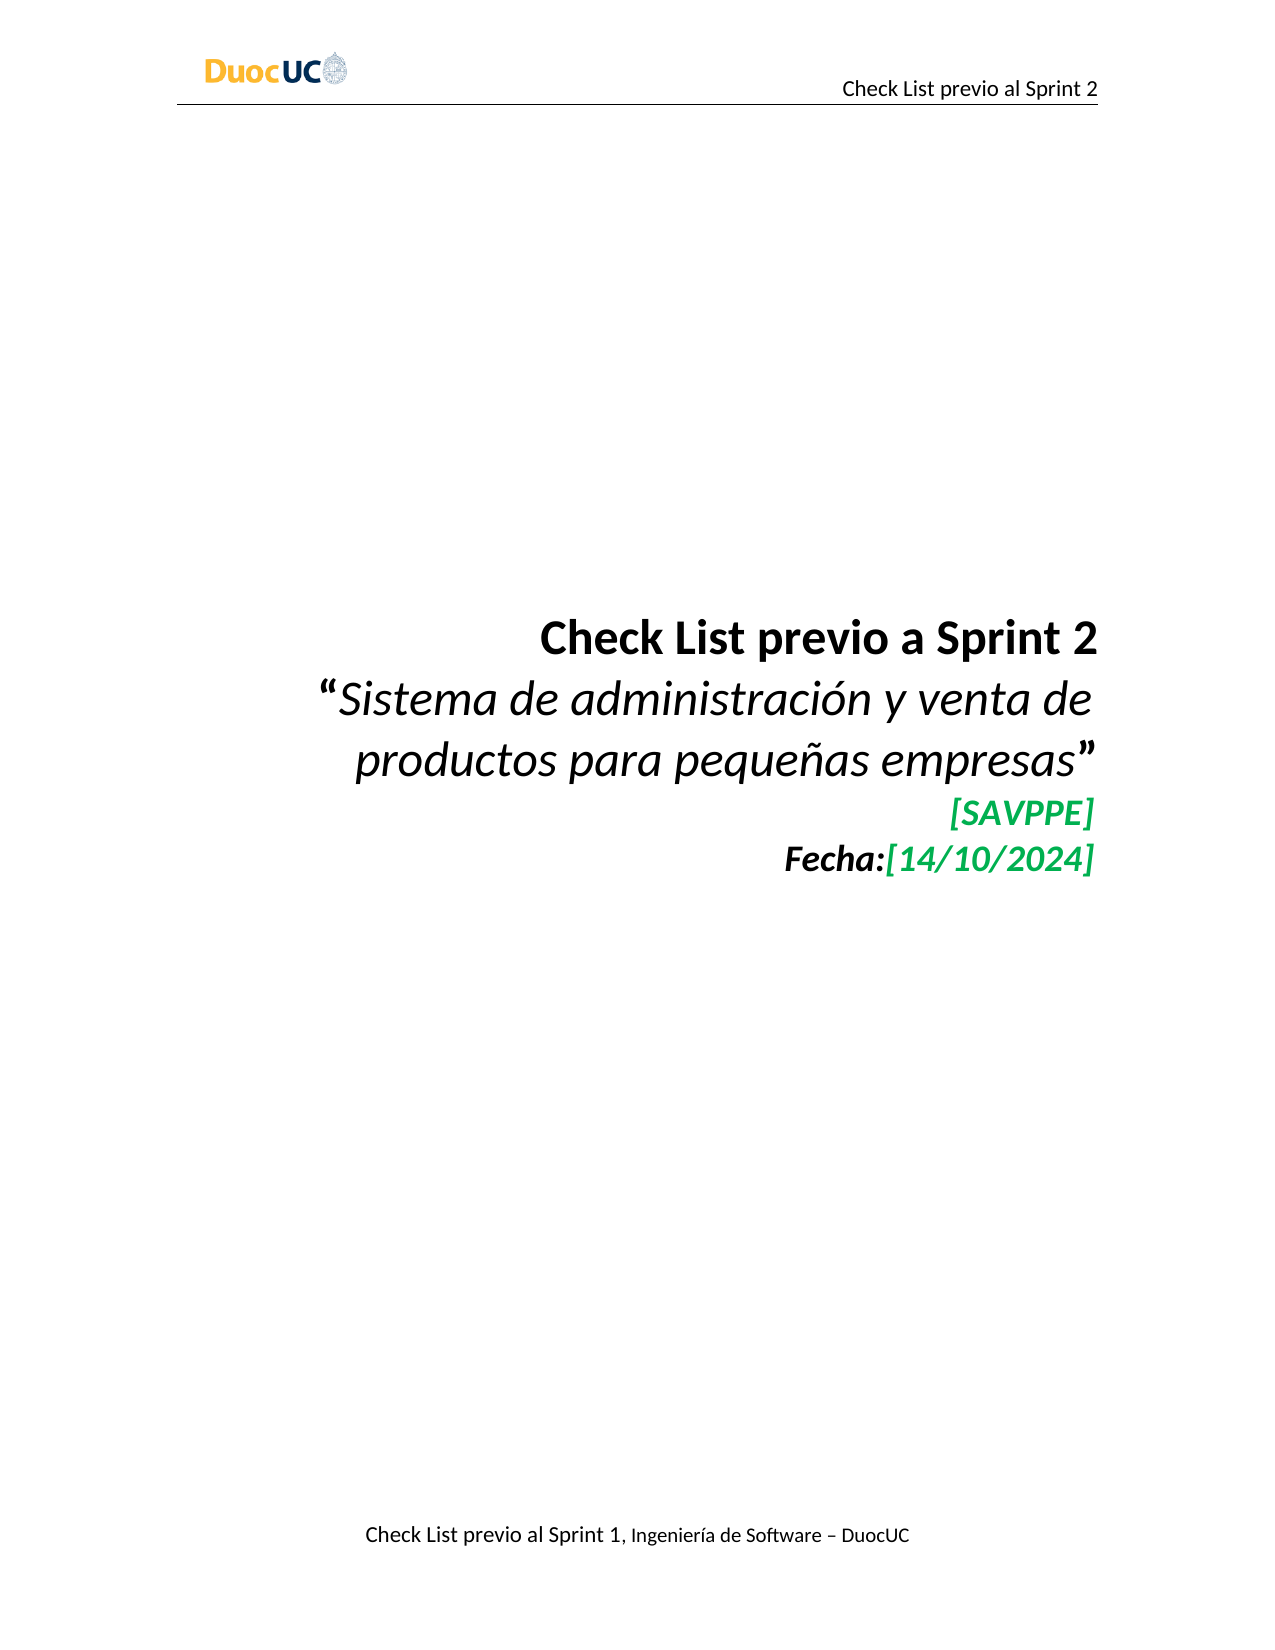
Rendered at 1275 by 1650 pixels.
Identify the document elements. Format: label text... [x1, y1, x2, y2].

text “Sistema de administración y venta de productos para pequeñas empresas” [177, 667, 1098, 789]
text [SAVPPE] [177, 789, 1098, 835]
text Check List previo a Sprint 2 [177, 606, 1098, 667]
picture [198, 48, 352, 87]
text Fecha:[14/10/2024] [177, 835, 1098, 881]
